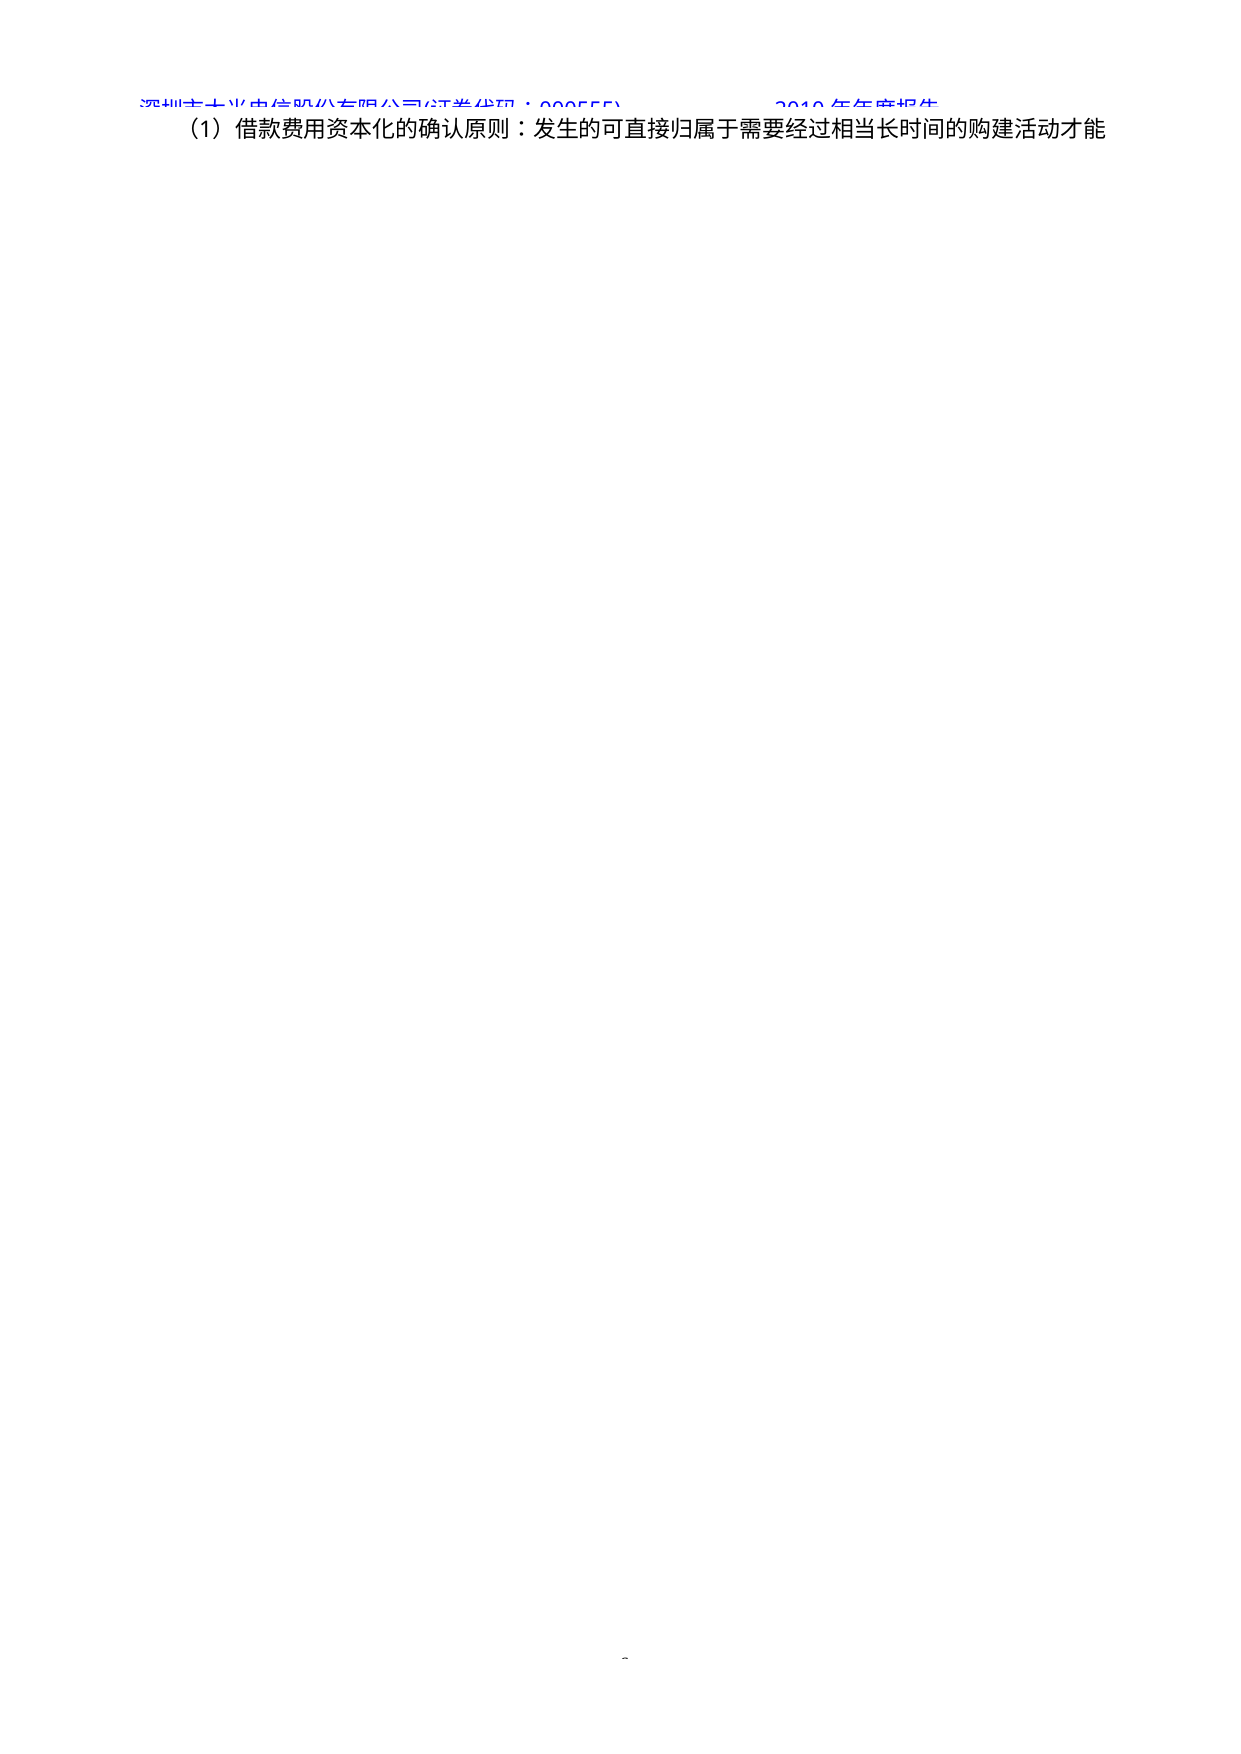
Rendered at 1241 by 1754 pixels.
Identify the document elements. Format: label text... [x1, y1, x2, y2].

text （1）借款费用资本化的确认原则：发生的可直接归属于需要经过相当长时间的购建活动才能 [176, 112, 1136, 144]
